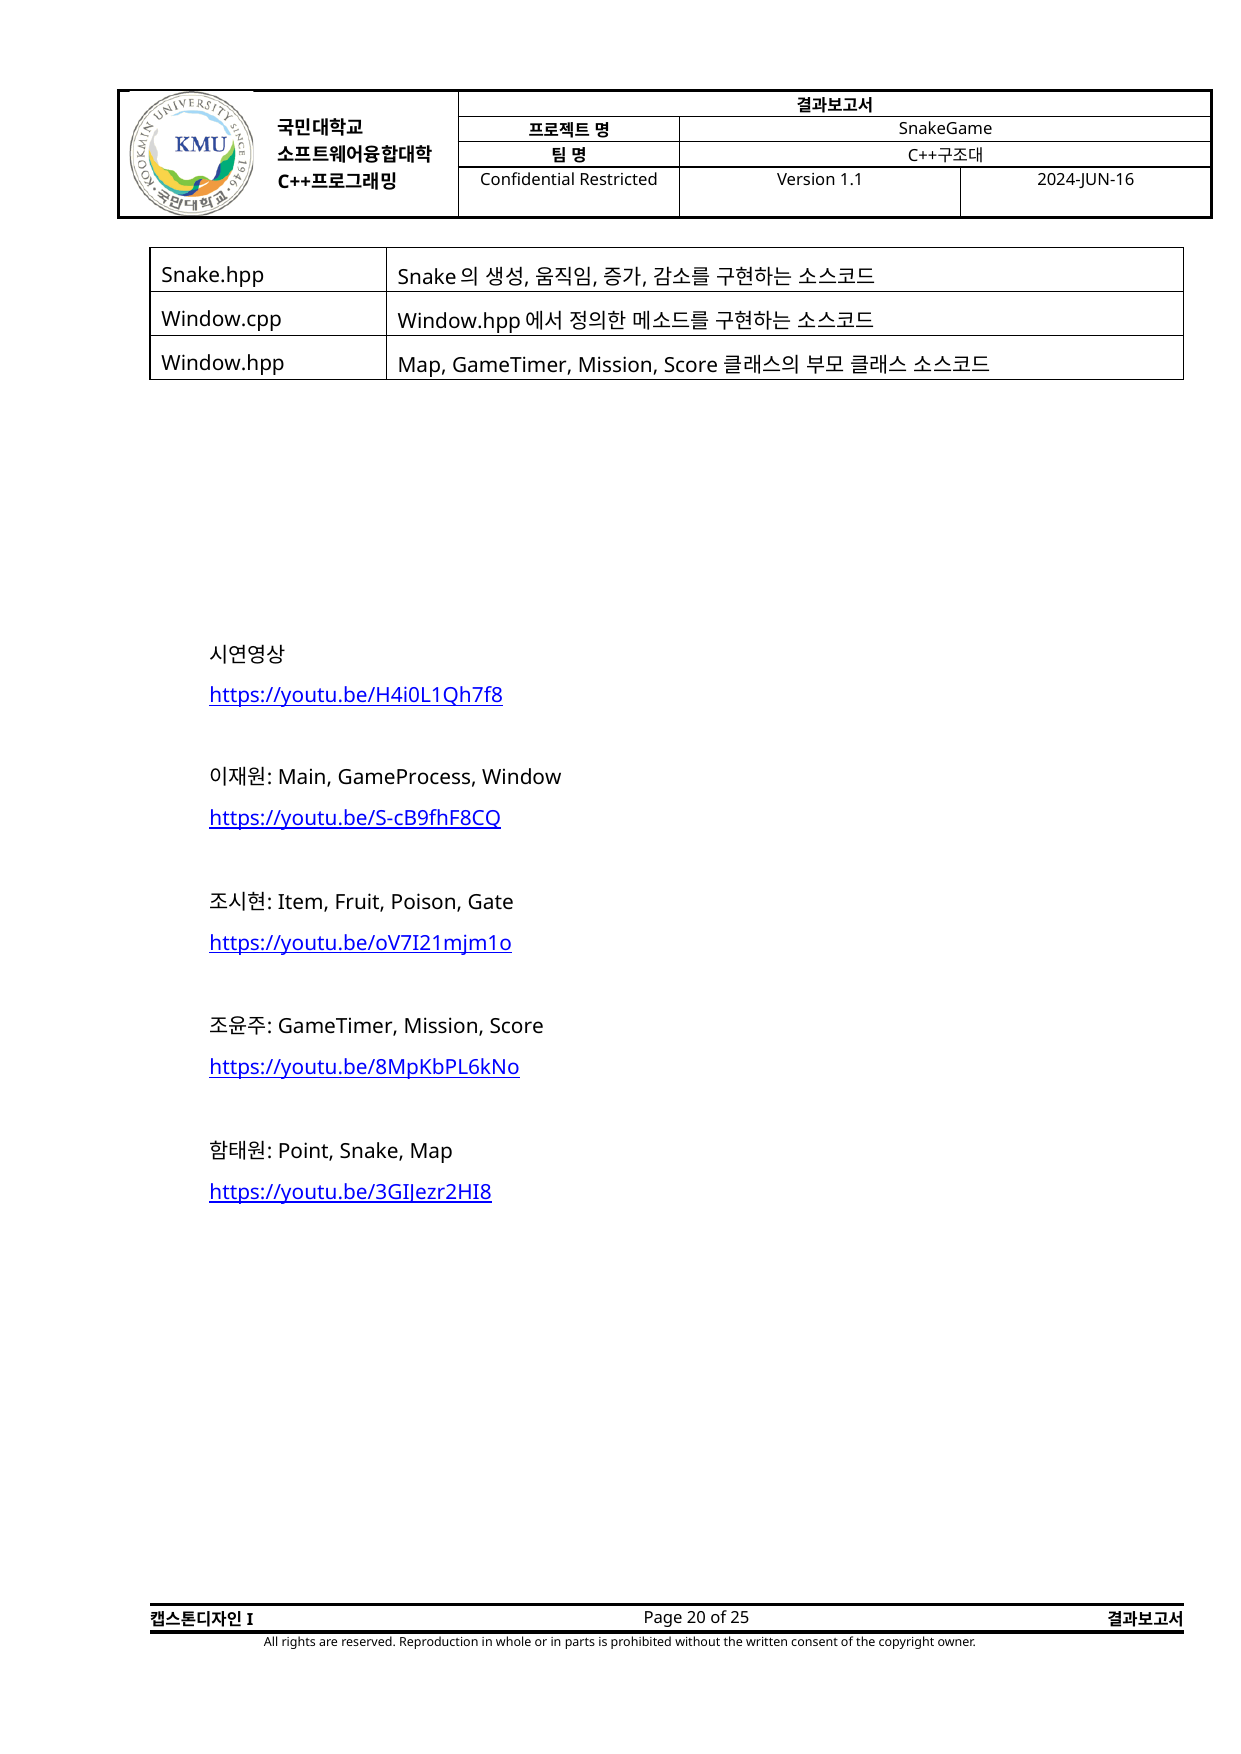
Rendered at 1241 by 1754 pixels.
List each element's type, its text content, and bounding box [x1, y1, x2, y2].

text https://youtu.be/8MpKbPL6kNo [209, 1052, 1090, 1081]
text https://youtu.be/H4i0L1Qh7f8 [209, 681, 1090, 709]
text 조윤주: GameTimer, Mission, Score [150, 1010, 1090, 1040]
table_cell Window.hpp에서 정의한 메소드를 구현하는 소스코드 [387, 292, 1183, 335]
text https://youtu.be/oV7I21mjm1o [209, 928, 1090, 956]
text https://youtu.be/S-cB9fhF8CQ [209, 803, 1090, 832]
table_cell Snake의 생성, 움직임, 증가, 감소를 구현하는 소스코드 [387, 248, 1183, 291]
table_cell Snake.hpp [151, 248, 386, 291]
table_cell Window.cpp [151, 292, 386, 335]
table_cell Map, GameTimer, Mission, Score 클래스의 부모 클래스 소스코드 [387, 336, 1183, 379]
text 이재원: Main, GameProcess, Window [209, 760, 1090, 791]
text 조시현: Item, Fruit, Poison, Gate [209, 885, 1090, 915]
text 시연영상 [150, 638, 1090, 668]
text https://youtu.be/3GIJezr2HI8 [209, 1177, 1090, 1206]
table_cell Window.hpp [151, 336, 386, 379]
picture [129, 91, 254, 216]
text 함태원: Point, Snake, Map [209, 1134, 1090, 1165]
